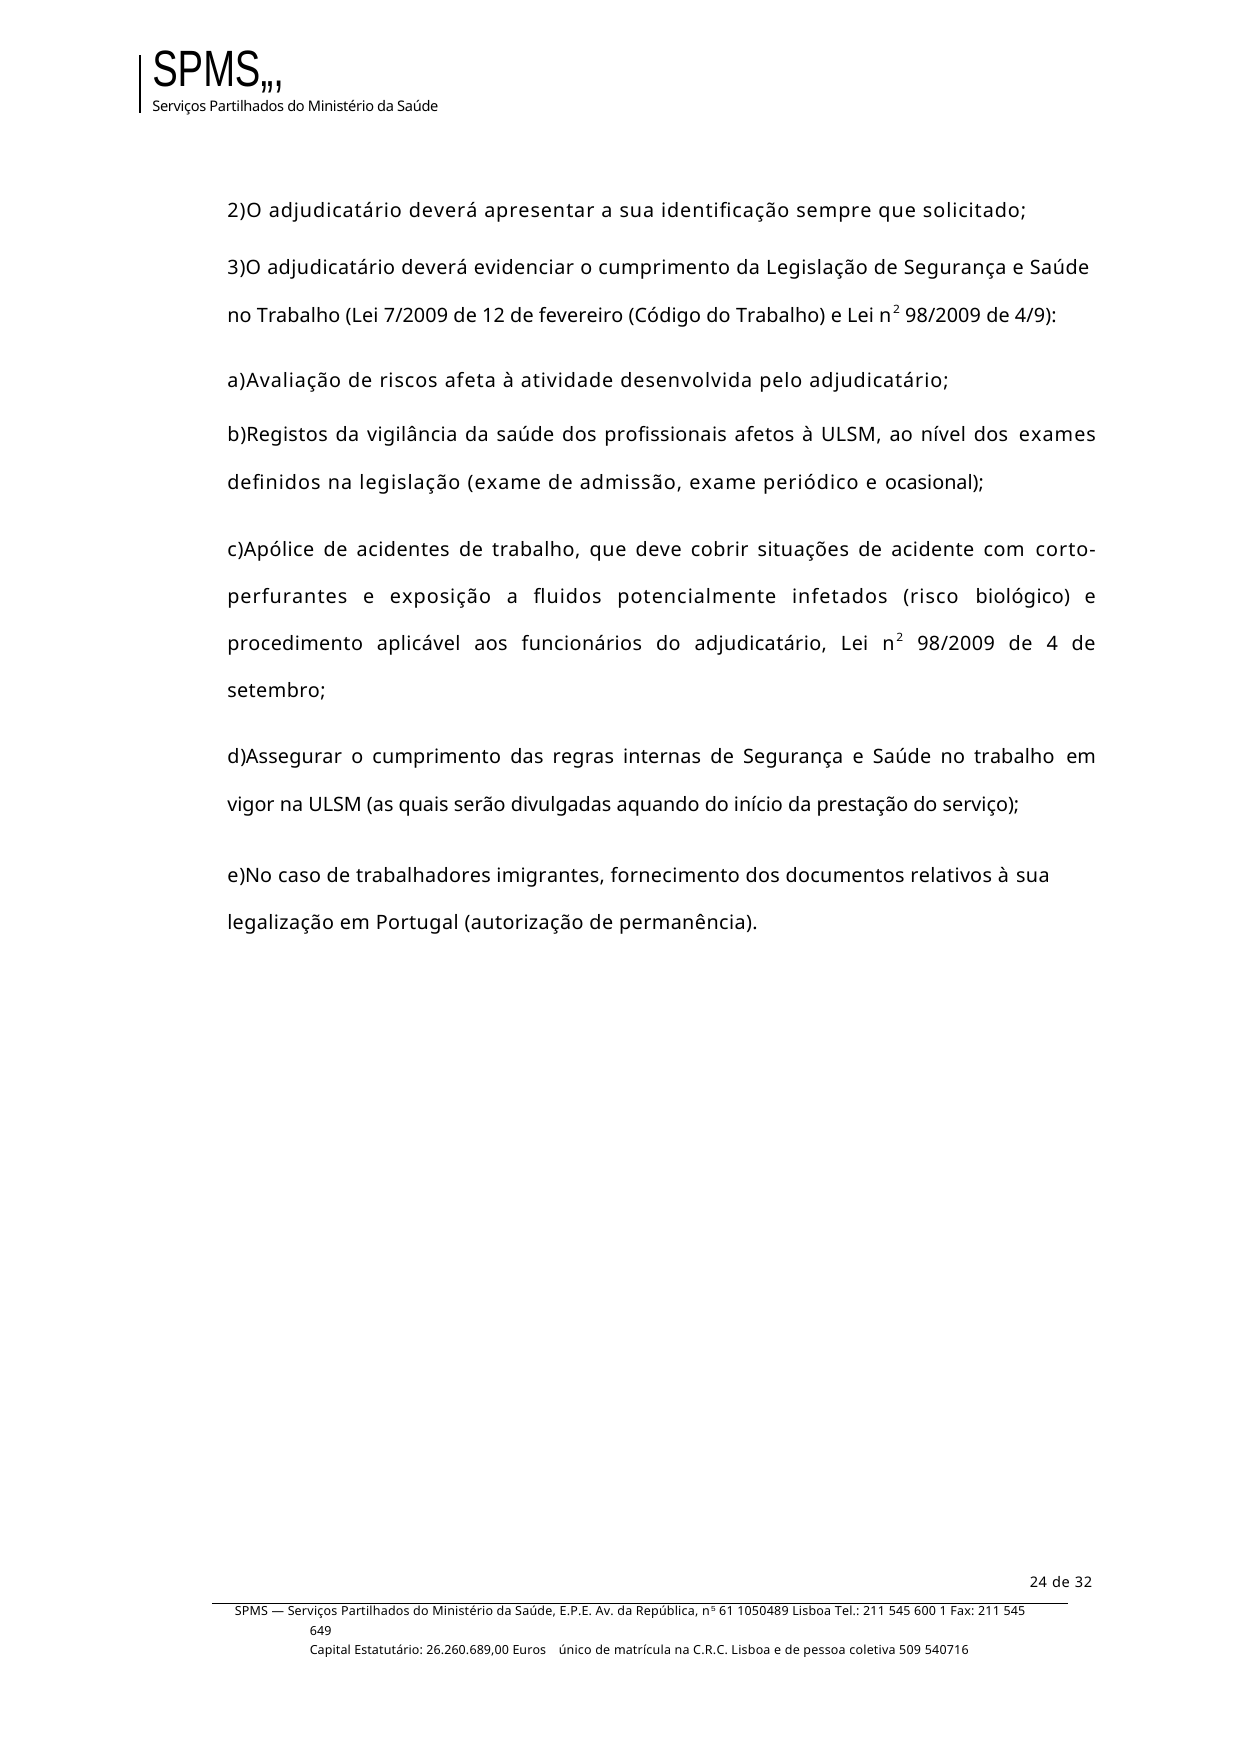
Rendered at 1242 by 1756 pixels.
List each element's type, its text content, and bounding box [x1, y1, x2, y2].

text Serviços Partilhados do Ministério da Saúde [152, 96, 1096, 115]
list Assegurar o cumprimento das regras internas de Segurança e Saúde no trabalho em vigor na ULSM (as quais serão divulgadas aquando do início da prestação do serviço); [227, 742, 1096, 817]
list Avaliação de riscos afeta à atividade desenvolvida pelo adjudicatário; [227, 367, 1096, 394]
list O adjudicatário deverá apresentar a sua identificação sempre que solicitado; [227, 197, 1096, 224]
text SPMS — Serviços Partilhados do Ministério da Saúde, E.P.E. Av. da República, n5 61 1050489 Lisboa Tel.: 211 545 600 1 Fax: 211 545 649 Capital Estatutário: 26.260.689,00 Euros único de matrícula na C.R.C. Lisboa e de pessoa coletiva 509 540716 [234, 1604, 1051, 1658]
list Apólice de acidentes de trabalho, que deve cobrir situações de acidente com corto-perfurantes e exposição a fluidos potencialmente infetados (risco biológico) e procedimento aplicável aos funcionários do adjudicatário, Lei n2 98/2009 de 4 de setembro; [227, 535, 1096, 703]
text SPMS„, [152, 51, 1096, 96]
text 24 de 32 [152, 1574, 1092, 1591]
list Registos da vigilância da saúde dos profissionais afetos à ULSM, ao nível dos exames definidos na legislação (exame de admissão, exame periódico e ocasional); [227, 420, 1096, 495]
list O adjudicatário deverá evidenciar o cumprimento da Legislação de Segurança e Saúde no Trabalho (Lei 7/2009 de 12 de fevereiro (Código do Trabalho) e Lei n2 98/2009 de 4/9): [227, 254, 1096, 328]
list No caso de trabalhadores imigrantes, fornecimento dos documentos relativos à sua legalização em Portugal (autorização de permanência). [227, 861, 1096, 935]
